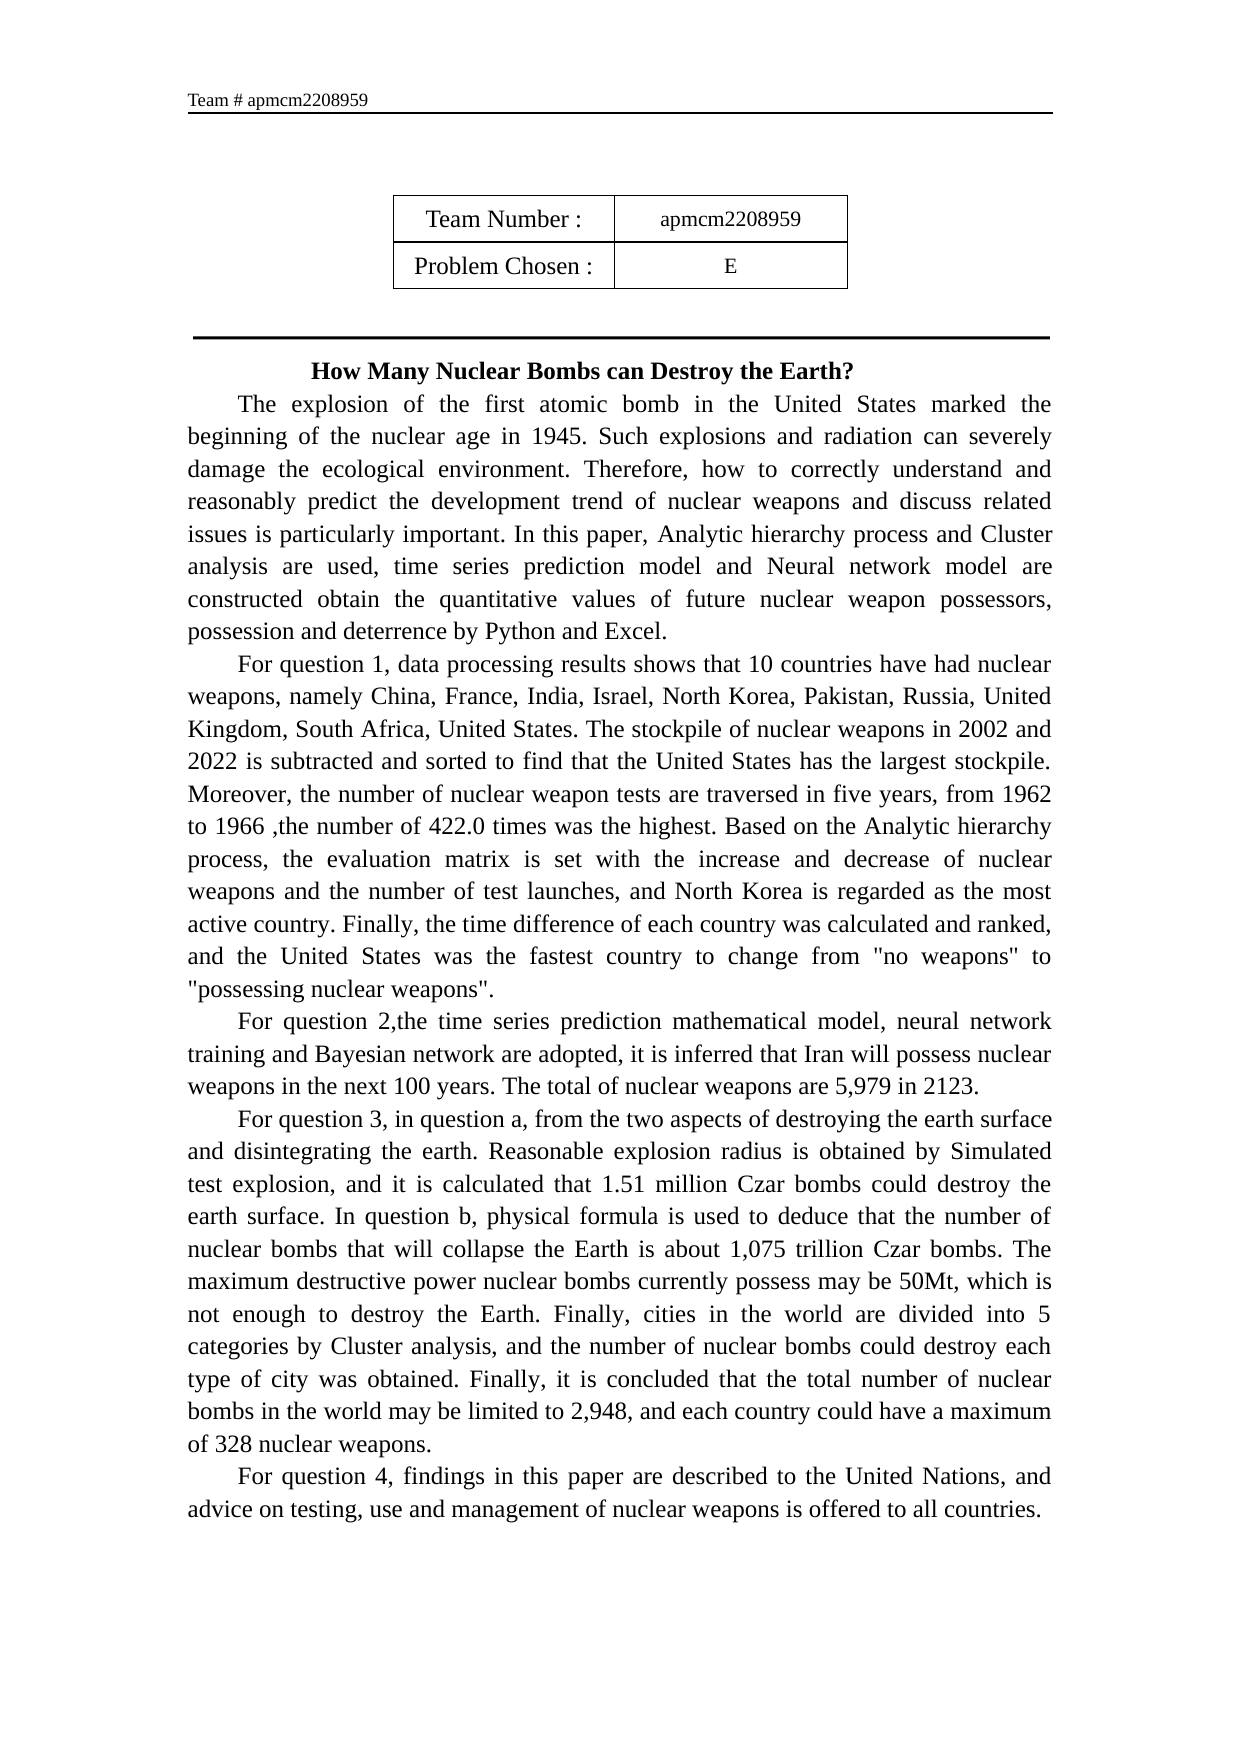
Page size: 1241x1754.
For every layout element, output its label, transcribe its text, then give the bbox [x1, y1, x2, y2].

text For question 1, data processing results shows that 10 countries have had nuclear weapons, namely China, France, India, Israel, North Korea, Pakistan, Russia, United Kingdom, South Africa, United States. The stockpile of nuclear weapons in 2002 and 2022 is subtracted and sorted to find that the United States has the largest stockpile. Moreover, the number of nuclear weapon tests are traversed in five years, from 1962 to 1966 ,the number of 422.0 times was the highest. Based on the Analytic hierarchy process, the evaluation matrix is set with the increase and decrease of nuclear weapons and the number of test launches, and North Korea is regarded as the most active country. Finally, the time difference of each country was calculated and ranked, and the United States was the fastest country to change from "no weapons" to "possessing nuclear weapons". [187, 647, 1053, 1004]
table_cell E [615, 243, 847, 288]
text The explosion of the first atomic bomb in the United States marked the beginning of the nuclear age in 1945. Such explosions and radiation can severely damage the ecological environment. Therefore, how to correctly understand and reasonably predict the development trend of nuclear weapons and discuss related issues is particularly important. In this paper, Analytic hierarchy process and Cluster analysis are used, time series prediction model and Neural network model are constructed obtain the quantitative values of future nuclear weapon possessors, possession and deterrence by Python and Excel. [187, 387, 1053, 647]
table_cell Problem Chosen : [394, 243, 614, 288]
text For question 4, findings in this paper are described to the United Nations, and advice on testing, use and management of nuclear weapons is offered to all countries. [187, 1459, 1053, 1524]
text For question 3, in question a, from the two aspects of destroying the earth surface and disintegrating the earth. Reasonable explosion radius is obtained by Simulated test explosion, and it is calculated that 1.51 million Czar bombs could destroy the earth surface. In question b, physical formula is used to deduce that the number of nuclear bombs that will collapse the Earth is about 1,075 trillion Czar bombs. The maximum destructive power nuclear bombs currently possess may be 50Mt, which is not enough to destroy the Earth. Finally, cities in the world are divided into 5 categories by Cluster analysis, and the number of nuclear bombs could destroy each type of city was obtained. Finally, it is concluded that the total number of nuclear bombs in the world may be limited to 2,948, and each country could have a maximum of 328 nuclear weapons. [187, 1102, 1053, 1459]
table_header Team Number : [394, 196, 614, 241]
subtitle How Many Nuclear Bombs can Destroy the Earth? [187, 354, 978, 387]
text For question 2,the time series prediction mathematical model, neural network training and Bayesian network are adopted, it is inferred that Iran will possess nuclear weapons in the next 100 years. The total of nuclear weapons are 5,979 in 2123. [187, 1004, 1053, 1102]
table_header apmcm2208959 [615, 196, 847, 241]
